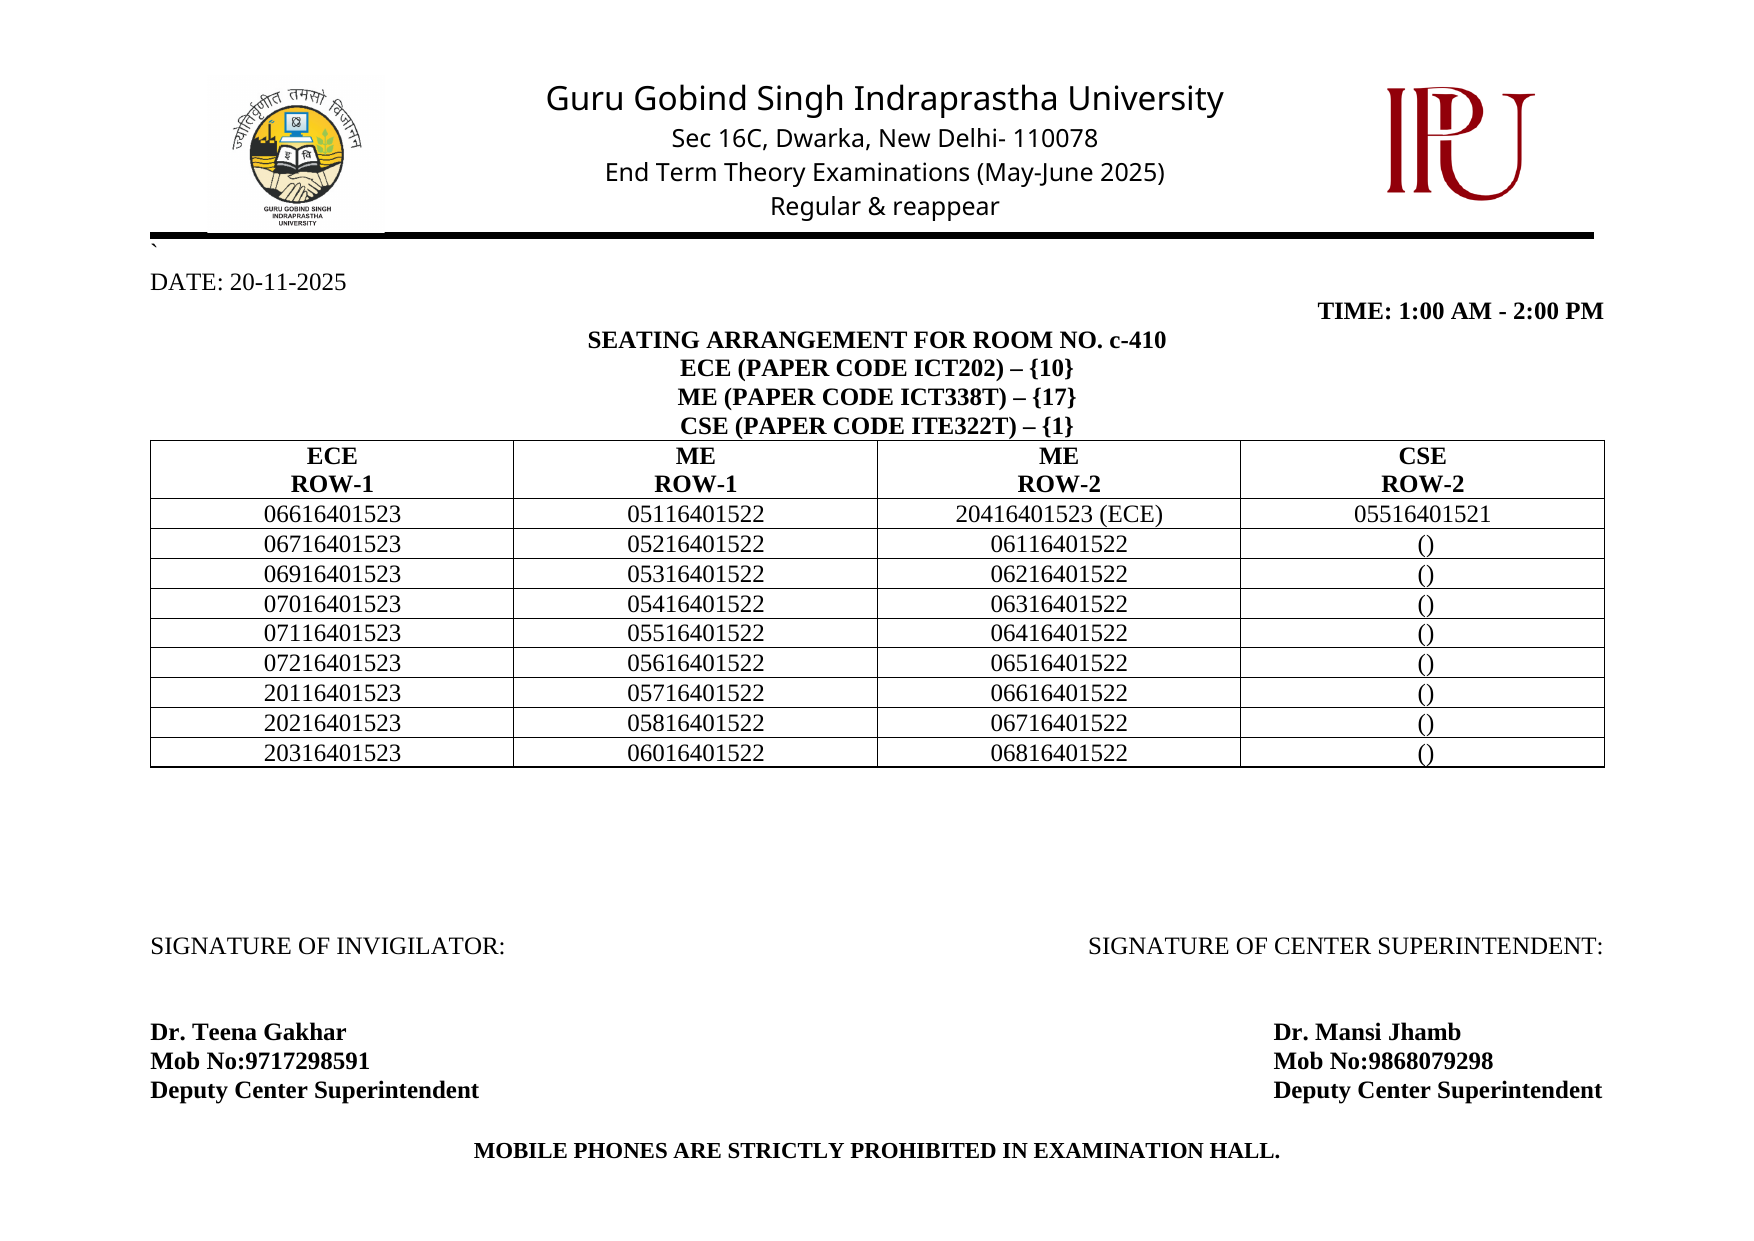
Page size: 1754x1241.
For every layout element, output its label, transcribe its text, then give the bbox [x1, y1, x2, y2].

table_cell 06916401523 [151, 559, 513, 588]
table_cell () [1241, 648, 1604, 677]
picture [207, 75, 385, 233]
table_cell 06616401522 [878, 678, 1240, 707]
table_cell 05716401522 [514, 678, 877, 707]
table_cell 06016401522 [514, 738, 877, 766]
table_cell 07016401523 [151, 589, 513, 617]
text CSE (PAPER CODE ITE322T) – {1} [150, 411, 1604, 440]
table_header ME ROW-2 [878, 441, 1240, 498]
table_cell 20216401523 [151, 708, 513, 737]
table_cell 05616401522 [514, 648, 877, 677]
table_cell () [1241, 678, 1604, 707]
table_cell 05416401522 [514, 589, 877, 617]
table_cell 06716401523 [151, 529, 513, 558]
table_header ME ROW-1 [514, 441, 877, 498]
text TIME: 1:00 AM - 2:00 PM [150, 296, 1604, 325]
text DATE: 20-11-2025 [150, 267, 1604, 296]
table_cell () [1241, 529, 1604, 558]
table_cell 06716401522 [878, 708, 1240, 737]
table_cell 06516401522 [878, 648, 1240, 677]
text ME (PAPER CODE ICT338T) – {17} [150, 382, 1604, 411]
table_cell 20416401523 (ECE) [878, 499, 1240, 528]
table_cell 06316401522 [878, 589, 1240, 617]
table_cell 05816401522 [514, 708, 877, 737]
table_cell 07116401523 [151, 619, 513, 647]
table_cell 06216401522 [878, 559, 1240, 588]
table_cell () [1241, 589, 1604, 617]
text SEATING ARRANGEMENT FOR ROOM NO. c-410 [150, 325, 1604, 353]
table_cell () [1241, 738, 1604, 766]
table_header CSE ROW-2 [1241, 441, 1604, 498]
table_cell () [1241, 619, 1604, 647]
text ECE (PAPER CODE ICT202) – {10} [150, 353, 1604, 382]
picture [1382, 75, 1539, 214]
table_cell 05116401522 [514, 499, 877, 528]
table_cell 05516401522 [514, 619, 877, 647]
table_cell 20316401523 [151, 738, 513, 766]
table_cell 05216401522 [514, 529, 877, 558]
table_cell 20116401523 [151, 678, 513, 707]
table_header ECE ROW-1 [151, 441, 513, 498]
table_cell () [1241, 708, 1604, 737]
table_cell 06116401522 [878, 529, 1240, 558]
table_cell 06416401522 [878, 619, 1240, 647]
table_cell 07216401523 [151, 648, 513, 677]
table_cell 06816401522 [878, 738, 1240, 766]
table_cell () [1241, 559, 1604, 588]
table_cell 05316401522 [514, 559, 877, 588]
table_cell 05516401521 [1241, 499, 1604, 528]
table_cell 06616401523 [151, 499, 513, 528]
